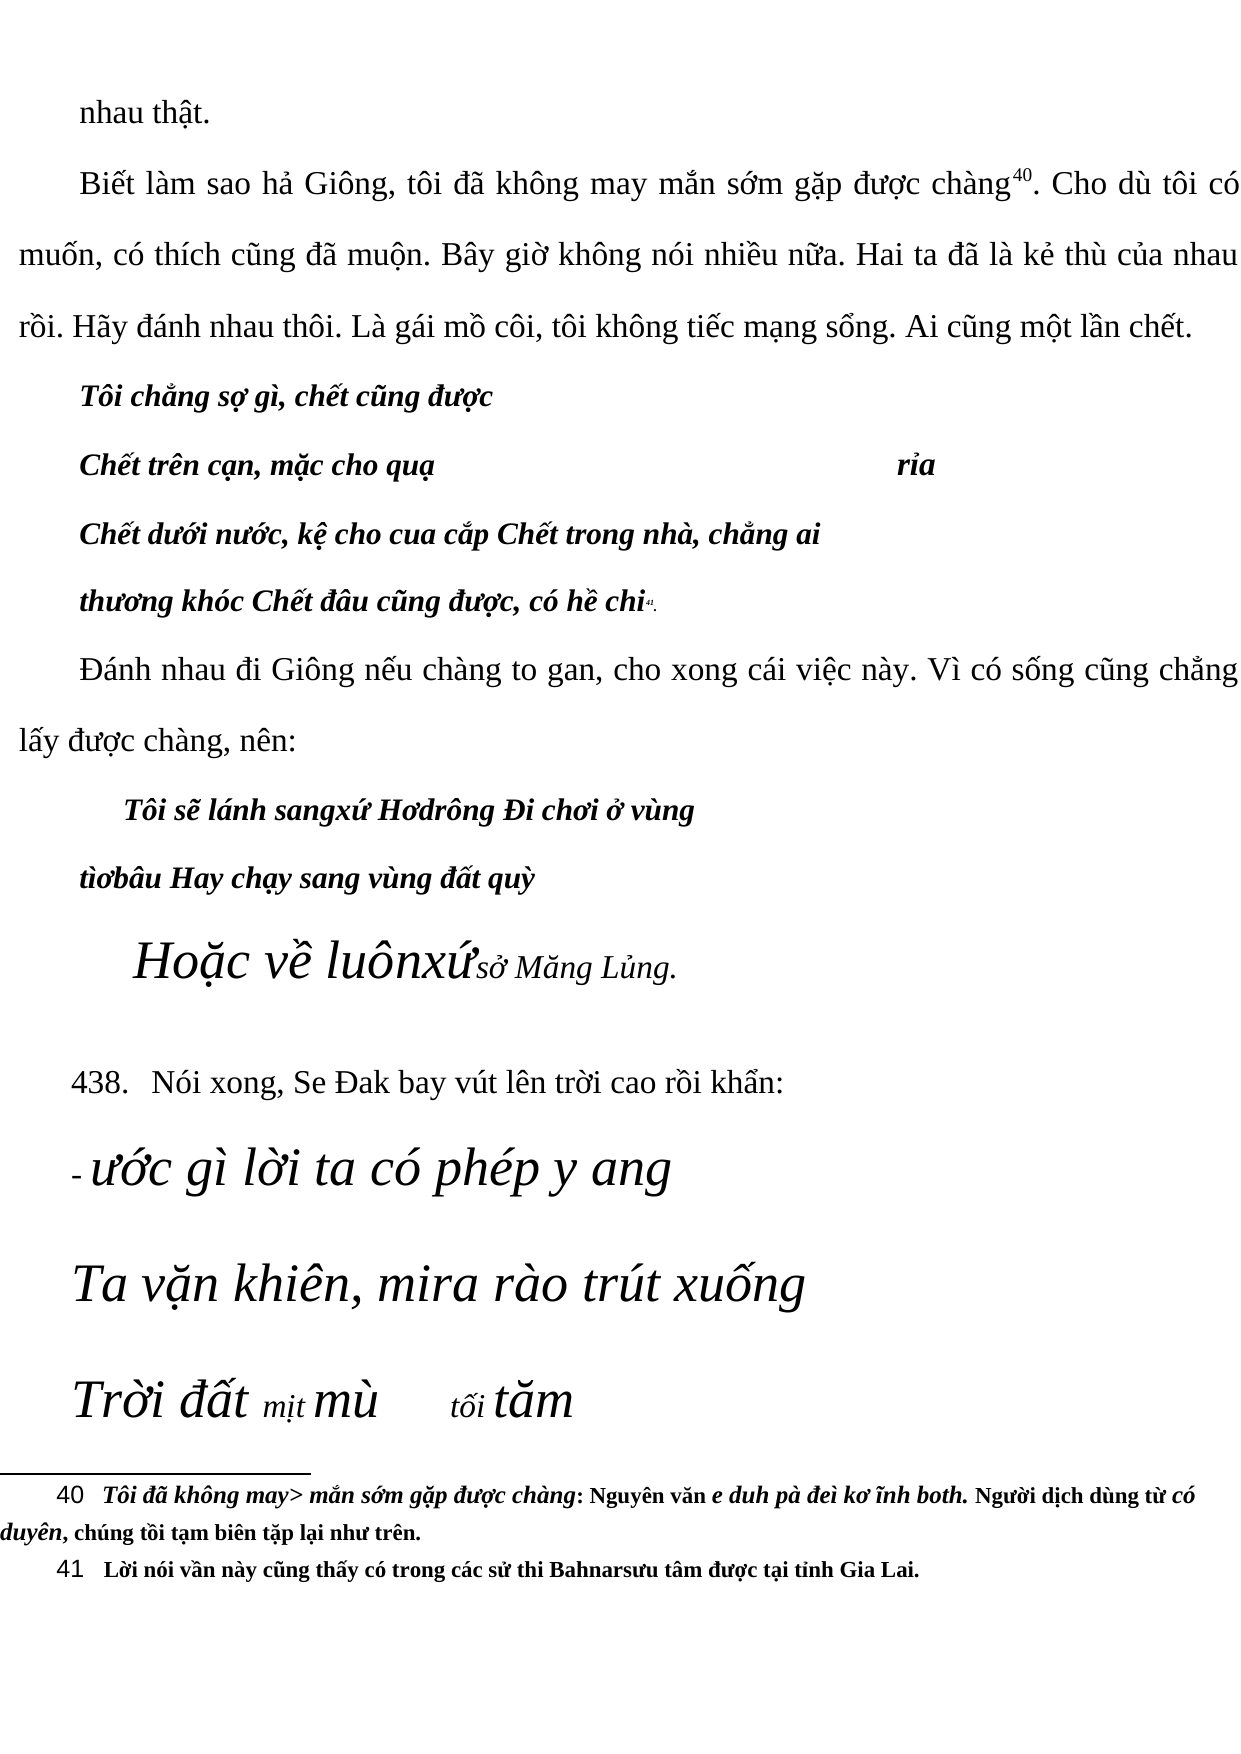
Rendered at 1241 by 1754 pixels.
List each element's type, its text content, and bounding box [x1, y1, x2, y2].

text Tôi sẽ lánh sangxứ Hơdrông Đi chơi ở vùng tìơbâu Hay chạy sang vùng đất quỳ [79, 791, 736, 896]
text Tôi chẳng sợ gì, chết cũng được [19, 377, 1240, 413]
text Ta vặn khiên, mira rào trút xuống Trời đất mịt mù tối tăm [71, 1251, 882, 1430]
text Đánh nhau đi Giông nếu chàng to gan, cho xong cái việc này. Vì có sống cũng chẳng lấy được chàng, nên: [19, 649, 1240, 758]
text Hoặc về luônxứsở Măng Lủng. [133, 928, 1240, 991]
text Biết làm sao hả Giông, tôi đã không may mắn sớm gặp được chàng. Cho dù tôi có muốn, có thích cũng đã muộn. Bây giờ không nói nhiều nữa. Hai ta đã là kẻ thù của nhau rồi. Hãy đánh nhau thôi. Là gái mồ côi, tôi không tiếc mạng sổng. Ai cũng một lần chết. [19, 163, 1240, 344]
text Chết trên cạn, mặc cho quạ rỉa [19, 444, 1240, 482]
text Chết dưới nước, kệ cho cua cắp Chết trong nhà, chẳng ai thương khóc Chết đâu cũng được, có hề chi. [79, 515, 853, 618]
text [79, 92, 853, 131]
text - ước gì lời ta có phép y ang [71, 1134, 1240, 1197]
list Nói xong, Se Đak bay vút lên trời cao rồi khẩn: [71, 1063, 1240, 1101]
